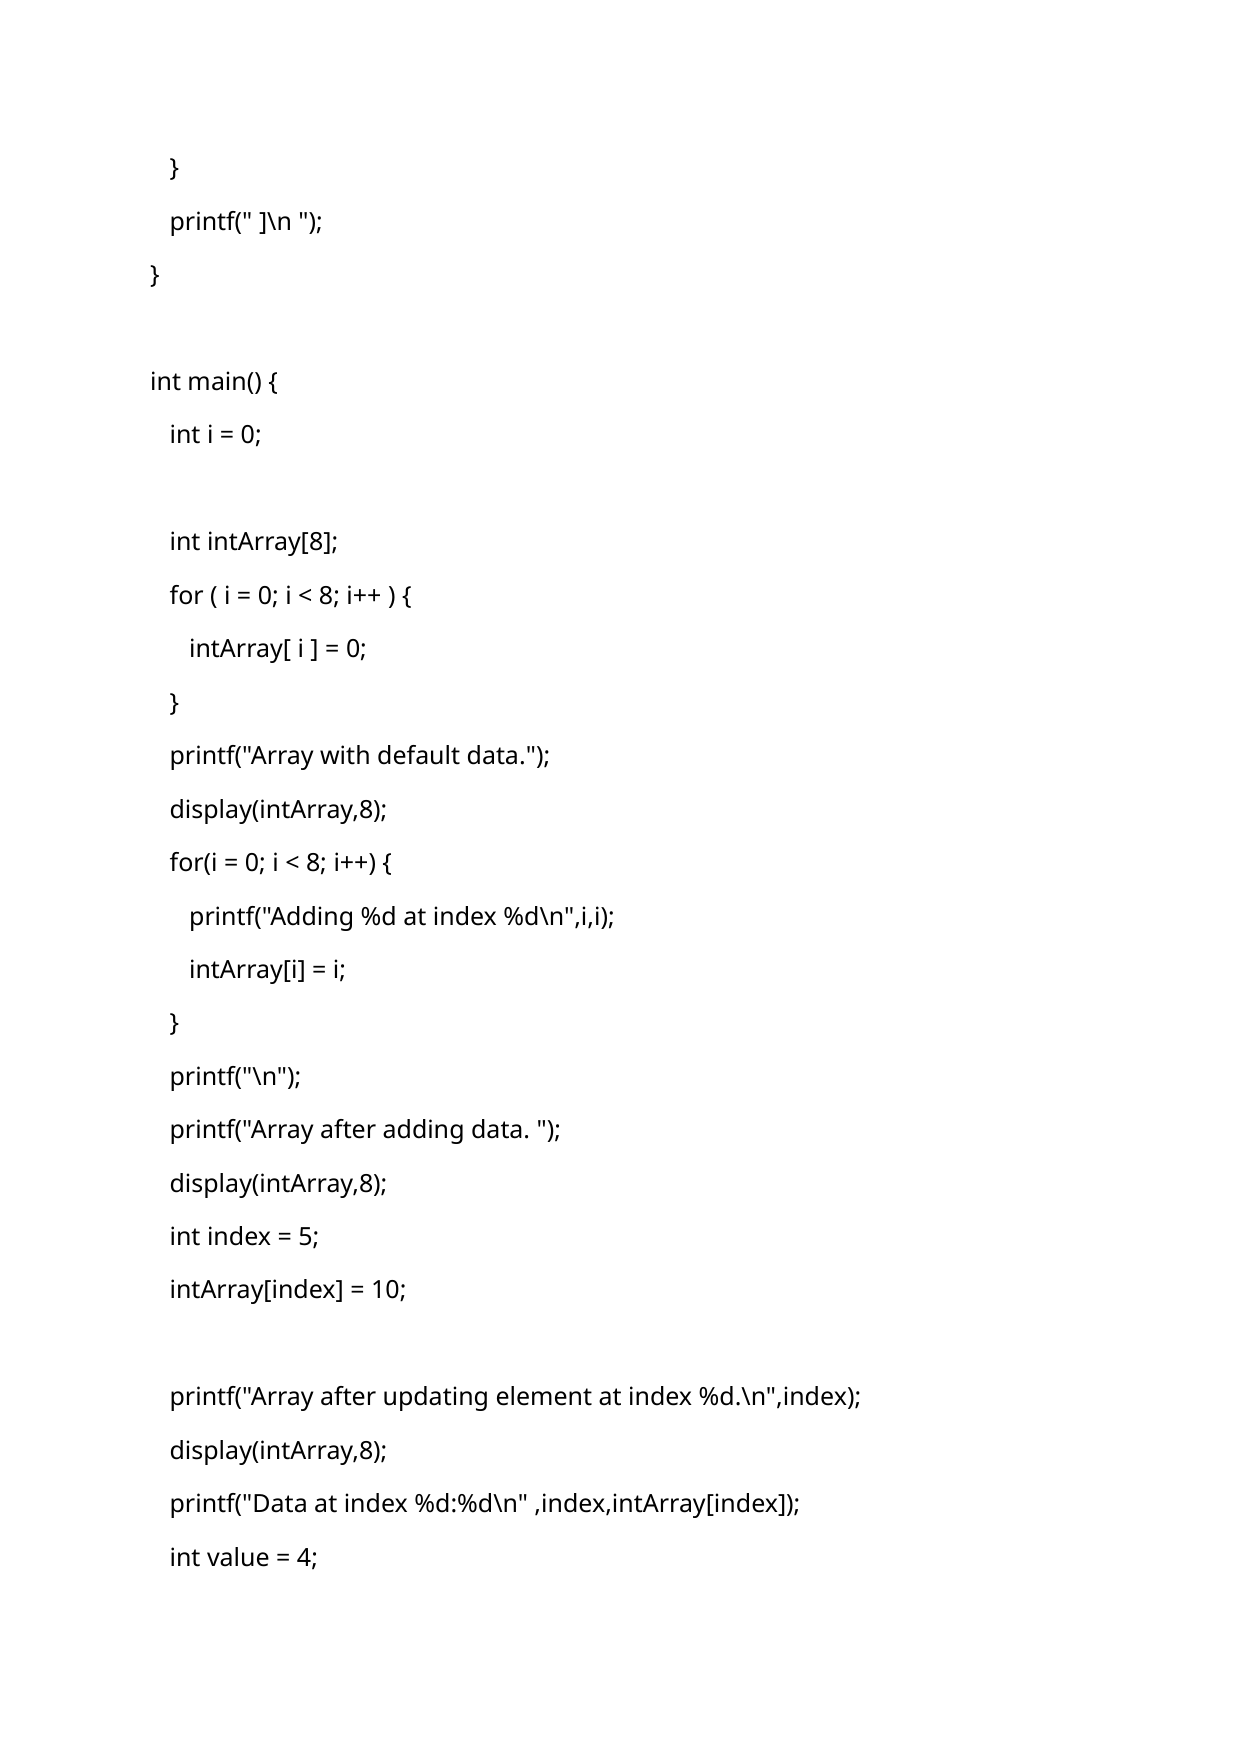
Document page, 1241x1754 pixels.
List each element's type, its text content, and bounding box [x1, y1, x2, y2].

text } [150, 684, 1090, 718]
text intArray[index] = 10; [150, 1272, 1090, 1306]
text intArray[i] = i; [150, 952, 1090, 986]
text intArray[ i ] = 0; [150, 631, 1090, 665]
text printf("\n"); [150, 1058, 1090, 1092]
text int main() { [150, 364, 1090, 398]
text int value = 4; [150, 1539, 1090, 1573]
text printf("Array after updating element at index %d.\n",index); [150, 1379, 1090, 1413]
text display(intArray,8); [150, 1432, 1090, 1467]
text printf("Adding %d at index %d\n",i,i); [150, 898, 1090, 932]
text printf("Data at index %d:%d\n" ,index,intArray[index]); [150, 1486, 1090, 1520]
text display(intArray,8); [150, 1165, 1090, 1199]
text int i = 0; [150, 417, 1090, 451]
text } [150, 257, 1090, 291]
text int index = 5; [150, 1219, 1090, 1253]
text int intArray[8]; [150, 524, 1090, 558]
text } [150, 150, 1090, 184]
text display(intArray,8); [150, 791, 1090, 825]
text printf("Array after adding data. "); [150, 1112, 1090, 1146]
text printf(" ]\n "); [150, 203, 1090, 237]
text printf("Array with default data."); [150, 738, 1090, 772]
text for(i = 0; i < 8; i++) { [150, 845, 1090, 879]
text for ( i = 0; i < 8; i++ ) { [150, 577, 1090, 612]
text } [150, 1005, 1090, 1039]
